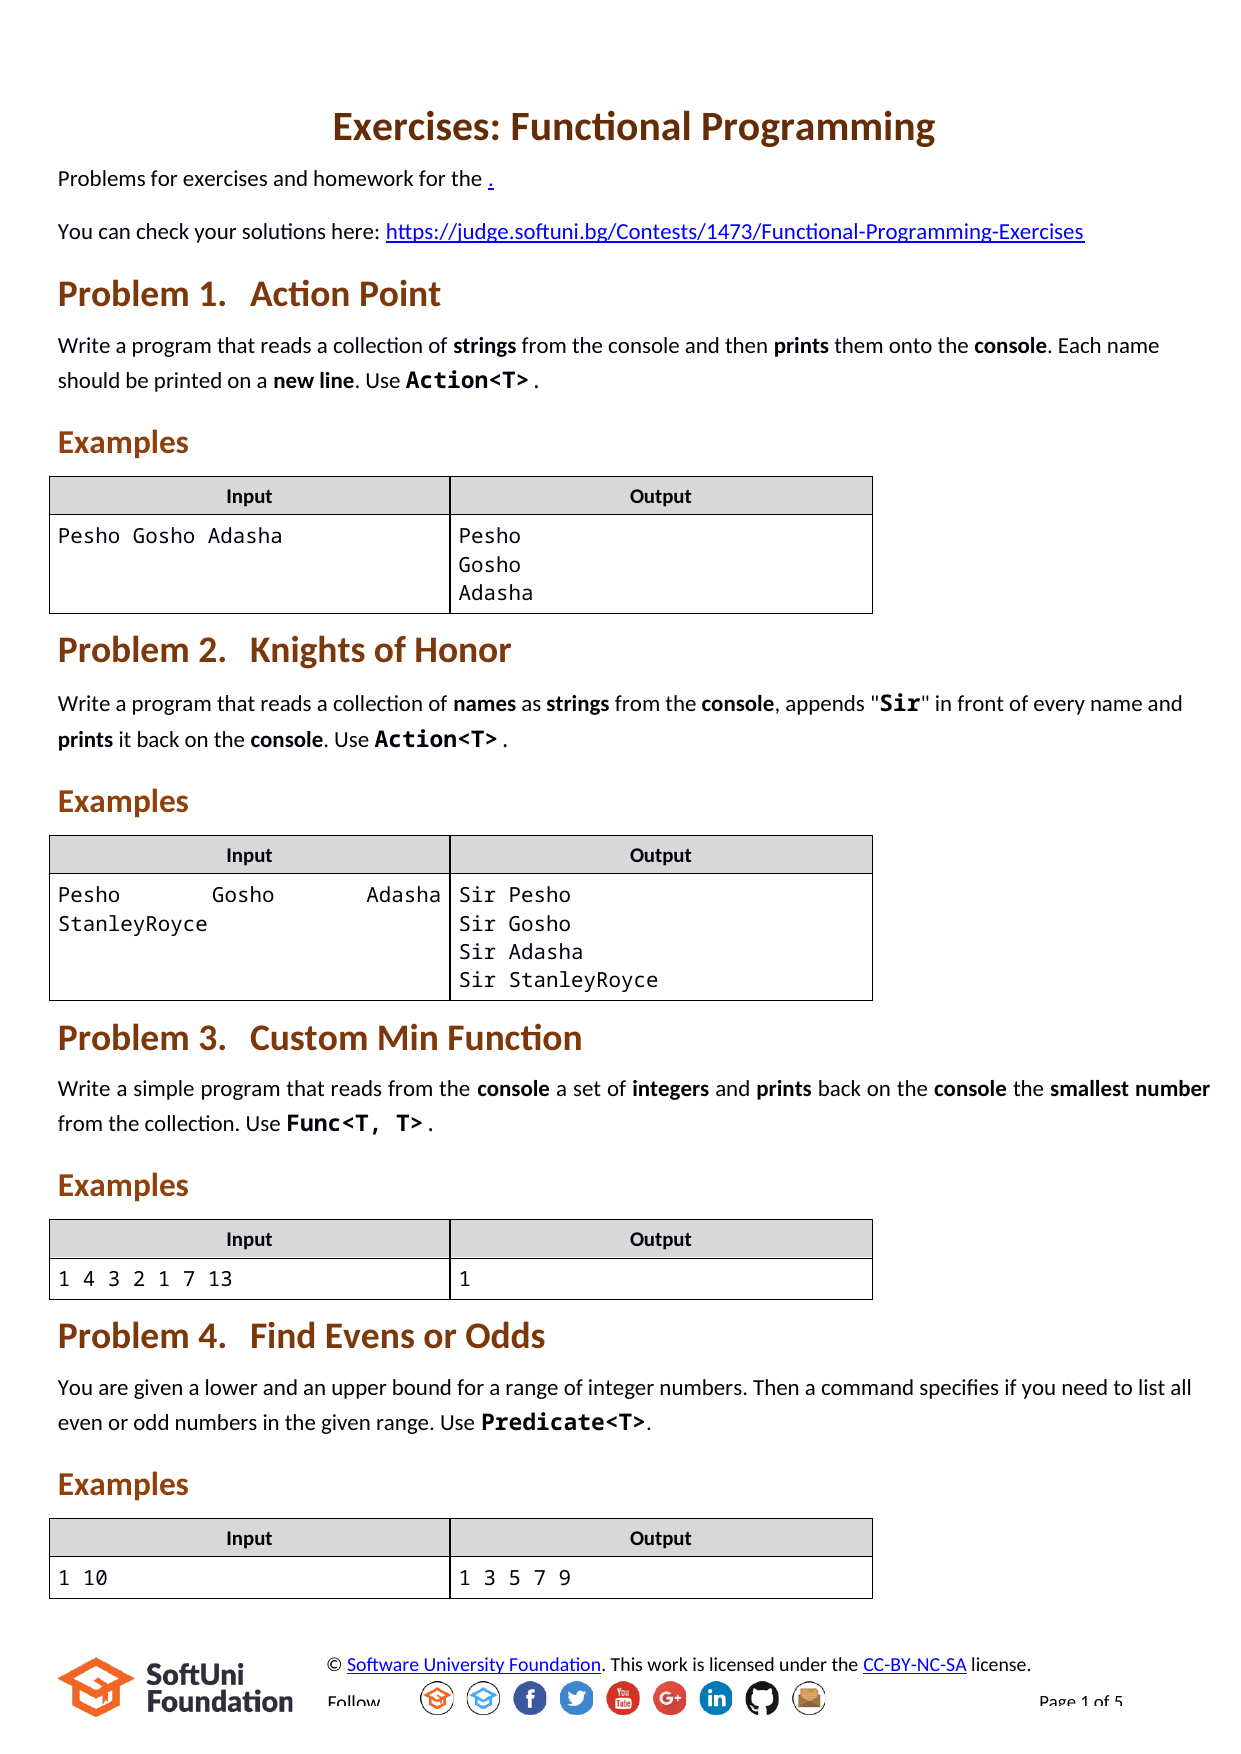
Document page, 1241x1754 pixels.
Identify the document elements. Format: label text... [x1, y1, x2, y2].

table_cell 1 [451, 1259, 872, 1299]
picture [724, 1706, 733, 1715]
table_cell 1 4 3 2 1 7 13 [50, 1259, 449, 1299]
text Write a program that reads a collection of strings from the console and then prints them onto the console. Each name should be printed on a new line. Use Action<T>. [58, 331, 1210, 395]
subtitle Exercises: Functional Programming [58, 99, 1210, 150]
table_header Output [451, 1220, 872, 1257]
text Write a simple program that reads from the console a set of integers and prints back on the console the smallest number from the collection. Use Func<T, T>. [58, 1074, 1210, 1138]
table_cell Pesho Gosho Adasha [451, 515, 872, 612]
text You are given a lower and an upper bound for a range of integer numbers. Then a command specifies if you need to list all even or odd numbers in the given range. Use Predicate<T>. [58, 1373, 1210, 1437]
text Problems for exercises and homework for the . [58, 164, 1210, 192]
table_cell Pesho Gosho Adasha StanleyRoyce [50, 874, 449, 1000]
picture [513, 1681, 547, 1715]
picture [420, 1681, 454, 1715]
table_cell 1 10 odd [50, 1557, 449, 1598]
picture [722, 1681, 733, 1691]
table_header Input [50, 477, 449, 514]
table_header Output [451, 1519, 872, 1556]
picture [606, 1681, 640, 1715]
subtitle Knights of Honor [58, 626, 1210, 672]
picture [699, 1681, 711, 1693]
subtitle Examples [58, 1463, 1210, 1503]
picture [715, 1695, 725, 1706]
table_header Output [451, 477, 872, 514]
subtitle Action Point [58, 270, 1210, 316]
picture [745, 1681, 779, 1715]
table_header Input [50, 1519, 449, 1556]
table_header Input [50, 836, 449, 873]
subtitle Examples [58, 780, 1210, 821]
text You can check your solutions here: https://judge.softuni.bg/Contests/1473/Functional-Programming-Exercises [58, 217, 1210, 245]
picture [560, 1681, 593, 1715]
picture [792, 1681, 826, 1715]
subtitle Custom Min Function [58, 1013, 1210, 1059]
picture [466, 1681, 500, 1715]
table_header Input [50, 1220, 449, 1257]
picture [699, 1704, 709, 1715]
subtitle Examples [58, 421, 1210, 462]
subtitle Examples [58, 1164, 1210, 1205]
table_cell Sir Pesho Sir Gosho Sir Adasha Sir StanleyRoyce [451, 874, 872, 1000]
table_cell Pesho Gosho Adasha [50, 515, 449, 612]
table_header Output [451, 836, 872, 873]
text Write a program that reads a collection of names as strings from the console, appends "Sir" in front of every name and prints it back on the console. Use Action<T>. [58, 687, 1210, 754]
subtitle Find Evens or Odds [58, 1312, 1210, 1358]
picture [57, 1657, 293, 1717]
picture [653, 1681, 687, 1715]
table_cell 1 3 5 7 9 [451, 1557, 872, 1598]
